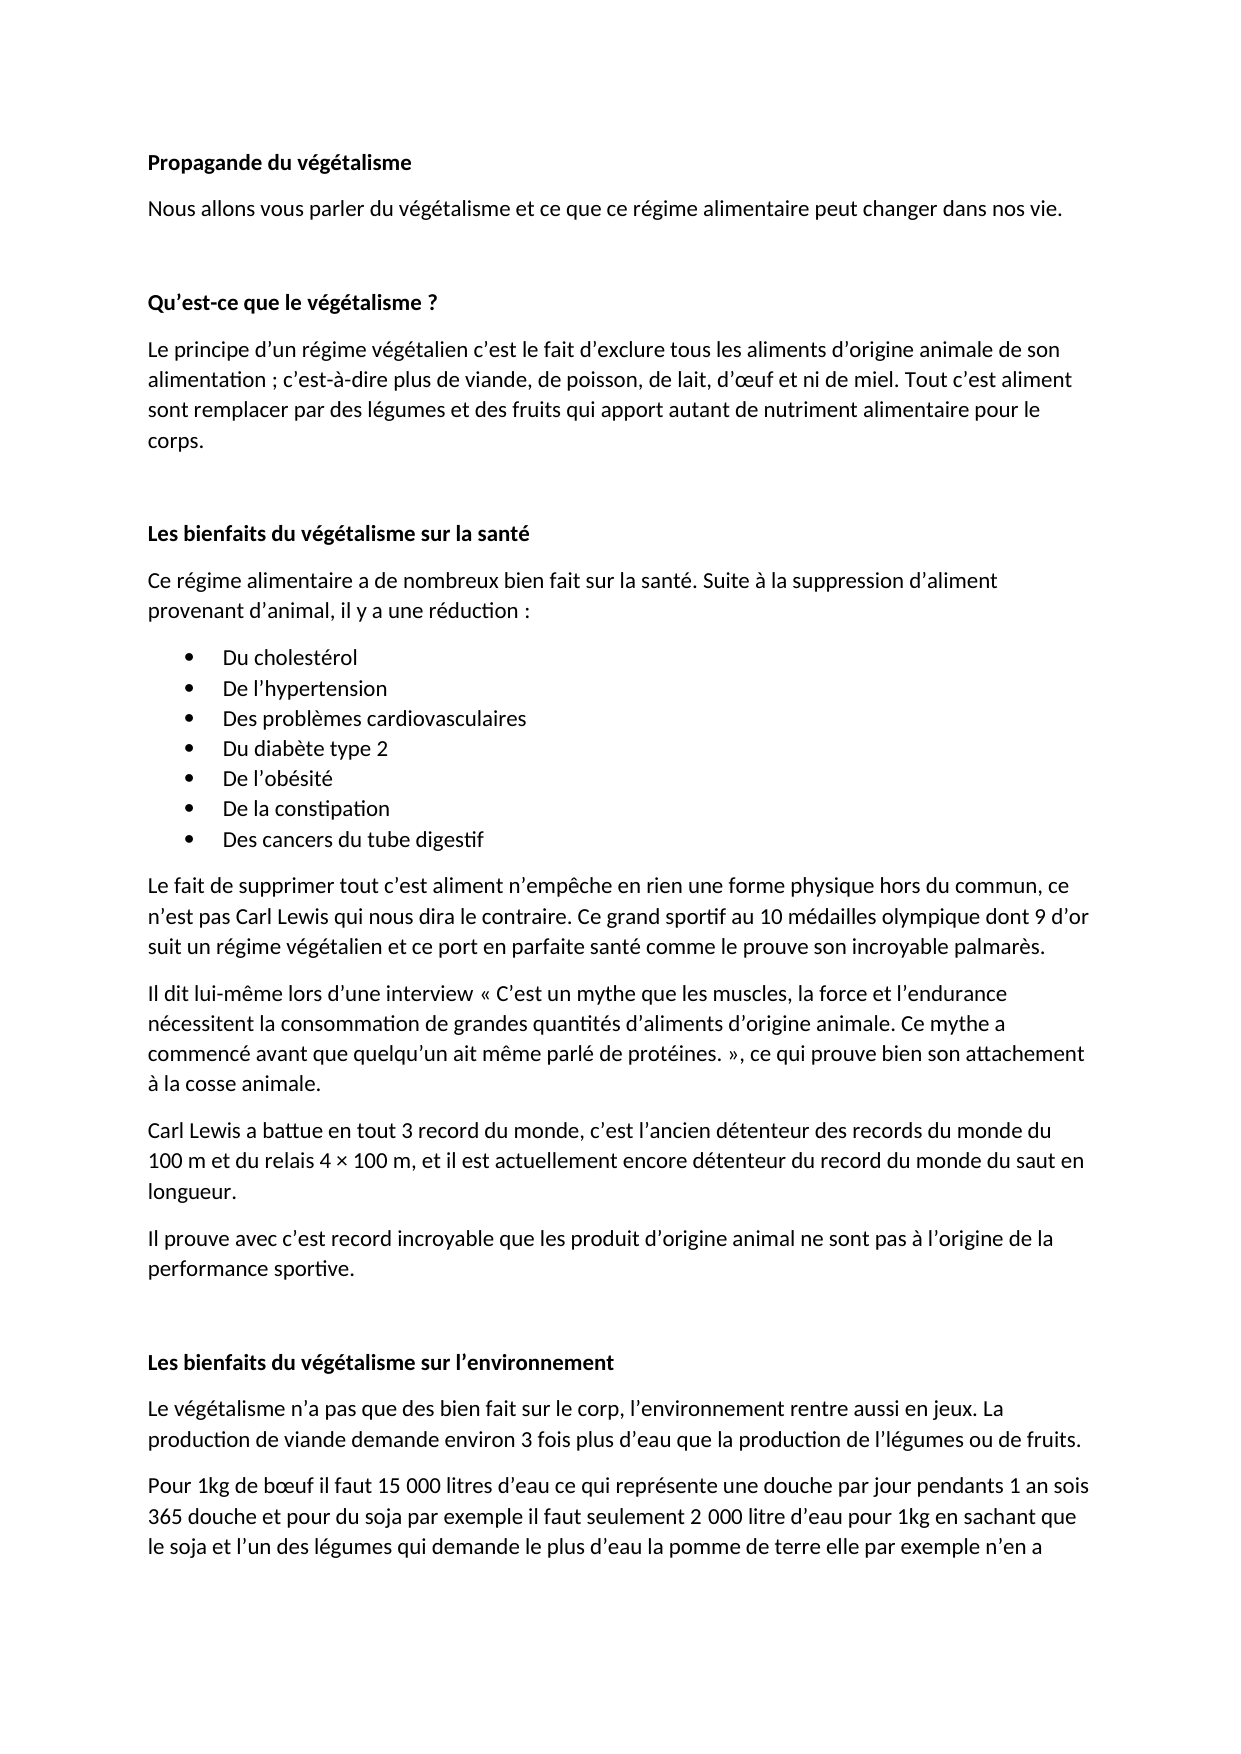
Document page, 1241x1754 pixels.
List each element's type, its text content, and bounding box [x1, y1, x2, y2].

list De la constipation [185, 794, 1093, 822]
text Le fait de supprimer tout c’est aliment n’empêche en rien une forme physique hors du commun, ce n’est pas Carl Lewis qui nous dira le contraire. Ce grand sportif au 10 médailles olympique dont 9 d’or suit un régime végétalien et ce port en parfaite santé comme le prouve son incroyable palmarès. [148, 872, 1093, 960]
list Des cancers du tube digestif [185, 825, 1093, 853]
list Du diabète type 2 [185, 734, 1093, 762]
text Propagande du végétalisme [148, 148, 1093, 176]
text Le végétalisme n’a pas que des bien fait sur le corp, l’environnement rentre aussi en jeux. La production de viande demande environ 3 fois plus d’eau que la production de l’légumes ou de fruits. [148, 1394, 1093, 1453]
list Des problèmes cardiovasculaires [185, 704, 1093, 732]
list Du cholestérol [185, 643, 1093, 671]
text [148, 1472, 1093, 1560]
text Ce régime alimentaire a de nombreux bien fait sur la santé. Suite à la suppression d’aliment provenant d’animal, il y a une réduction : [148, 566, 1093, 624]
text Les bienfaits du végétalisme sur l’environnement [148, 1348, 1093, 1376]
list De l’hypertension [185, 674, 1093, 702]
text Carl Lewis a battue en tout 3 record du monde, c’est l’ancien détenteur des records du monde du 100 m et du relais 4 × 100 m, et il est actuellement encore détenteur du record du monde du saut en longueur. [148, 1116, 1093, 1205]
text Qu’est-ce que le végétalisme ? [148, 288, 1093, 316]
text Le principe d’un régime végétalien c’est le fait d’exclure tous les aliments d’origine animale de son alimentation ; c’est-à-dire plus de viande, de poisson, de lait, d’œuf et ni de miel. Tout c’est aliment sont remplacer par des légumes et des fruits qui apport autant de nutriment alimentaire pour le corps. [148, 335, 1093, 454]
list De l’obésité [185, 764, 1093, 792]
text Nous allons vous parler du végétalisme et ce que ce régime alimentaire peut changer dans nos vie. [148, 194, 1093, 222]
text Il dit lui-même lors d’une interview « C’est un mythe que les muscles, la force et l’endurance nécessitent la consommation de grandes quantités d’aliments d’origine animale. Ce mythe a commencé avant que quelqu’un ait même parlé de protéines. », ce qui prouve bien son attachement à la cosse animale. [148, 979, 1093, 1097]
text Il prouve avec c’est record incroyable que les produit d’origine animal ne sont pas à l’origine de la performance sportive. [148, 1224, 1093, 1282]
text Les bienfaits du végétalisme sur la santé [148, 519, 1093, 547]
